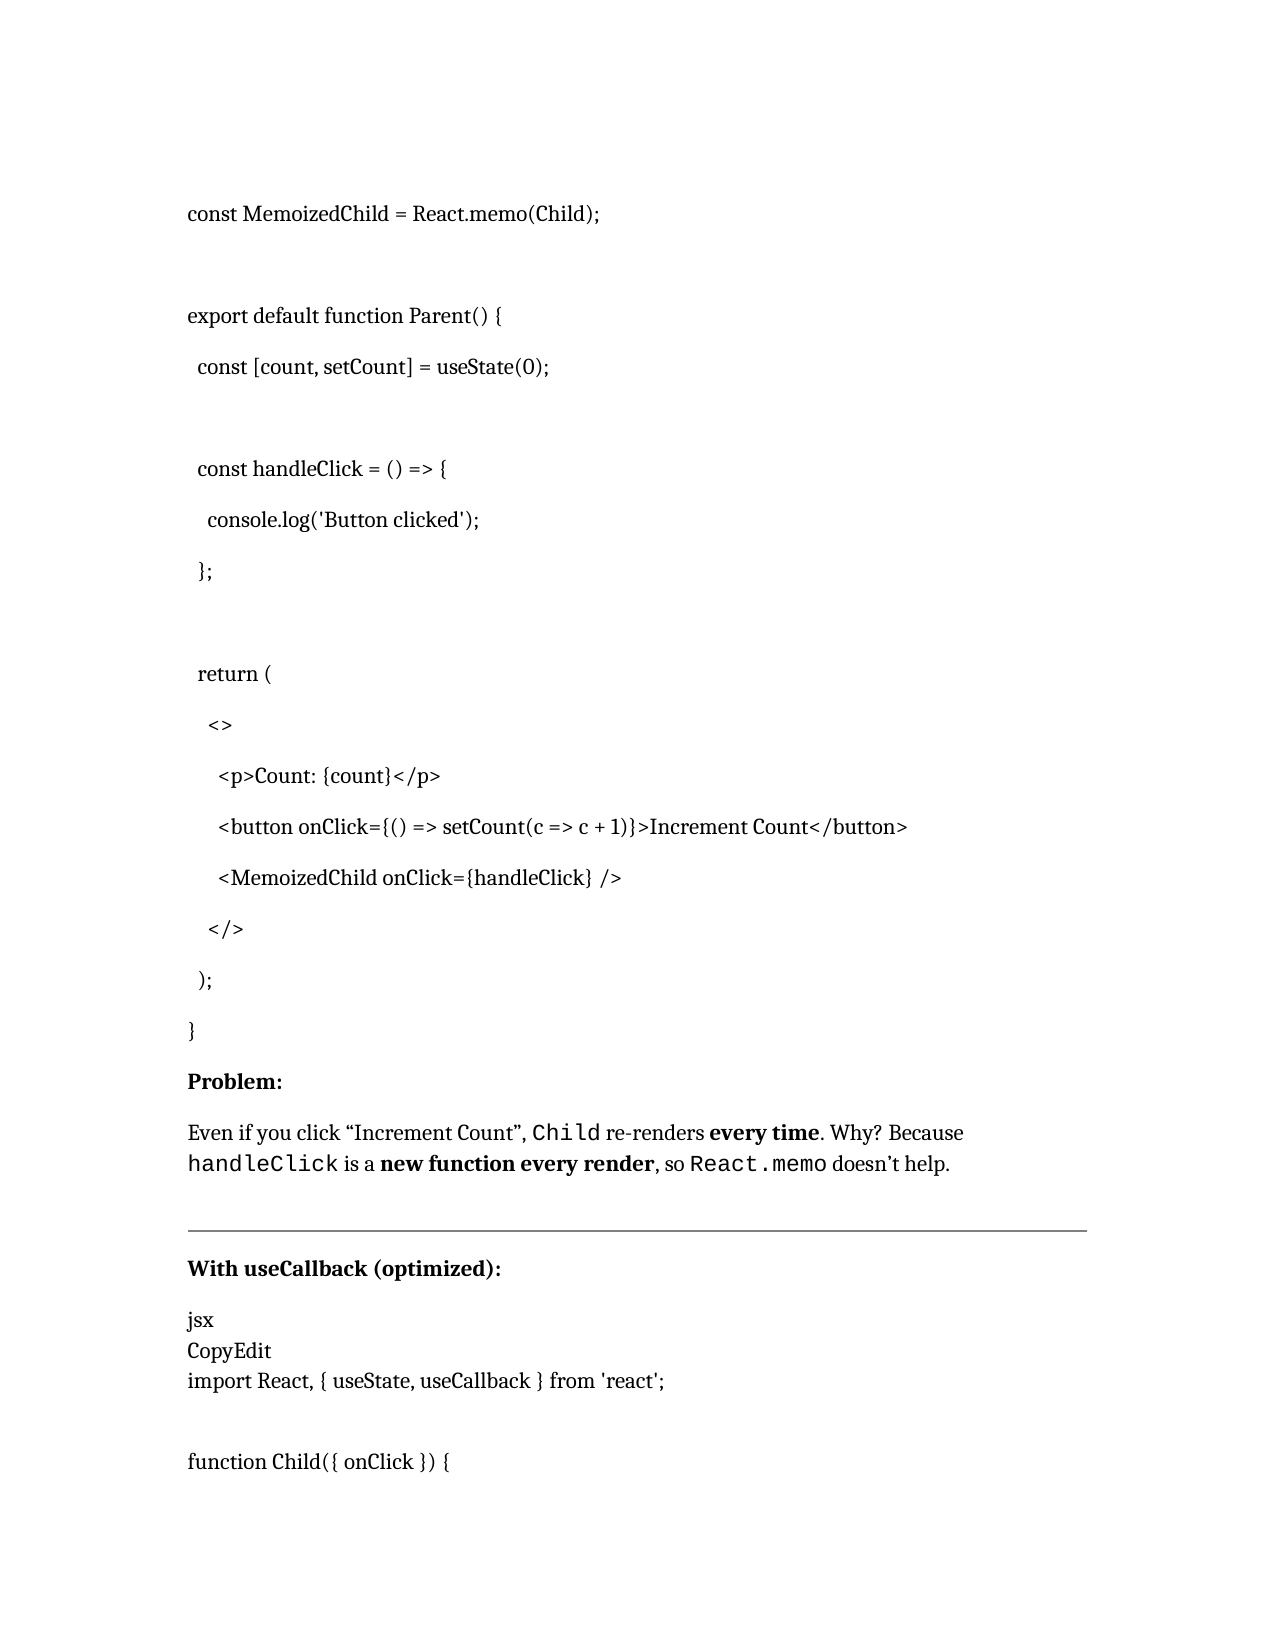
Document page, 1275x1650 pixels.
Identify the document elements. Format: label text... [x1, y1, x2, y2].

text export default function Parent() { [187, 303, 1087, 329]
text }; [187, 558, 1087, 585]
text function Child({ onClick }) { [187, 1449, 1087, 1475]
subtitle Problem: [187, 1069, 1087, 1095]
subtitle With useCallback (optimized): [187, 1256, 1087, 1282]
text import React, { useState, useCallback } from 'react'; [187, 1368, 1087, 1394]
text <p>Count: {count}</p> [187, 762, 1087, 789]
text const handleClick = () => { [187, 456, 1087, 483]
text <MemoizedChild onClick={handleClick} /> [187, 864, 1087, 891]
text return ( [187, 660, 1087, 687]
text const [count, setCount] = useState(0); [187, 354, 1087, 381]
text </> [187, 916, 1087, 942]
text ); [187, 967, 1087, 993]
text CopyEdit [187, 1337, 1087, 1364]
text jsx [187, 1307, 1087, 1333]
text const MemoizedChild = React.memo(Child); [187, 201, 1087, 227]
text <> [187, 711, 1087, 738]
text } [187, 1018, 1087, 1044]
text <button onClick={() => setCount(c => c + 1)}>Increment Count</button> [187, 813, 1087, 840]
text Even if you click “Increment Count”, Child re-renders every time. Why? Because handleClick is a new function every render, so React.memo doesn’t help. [187, 1120, 1087, 1179]
text console.log('Button clicked'); [187, 507, 1087, 534]
